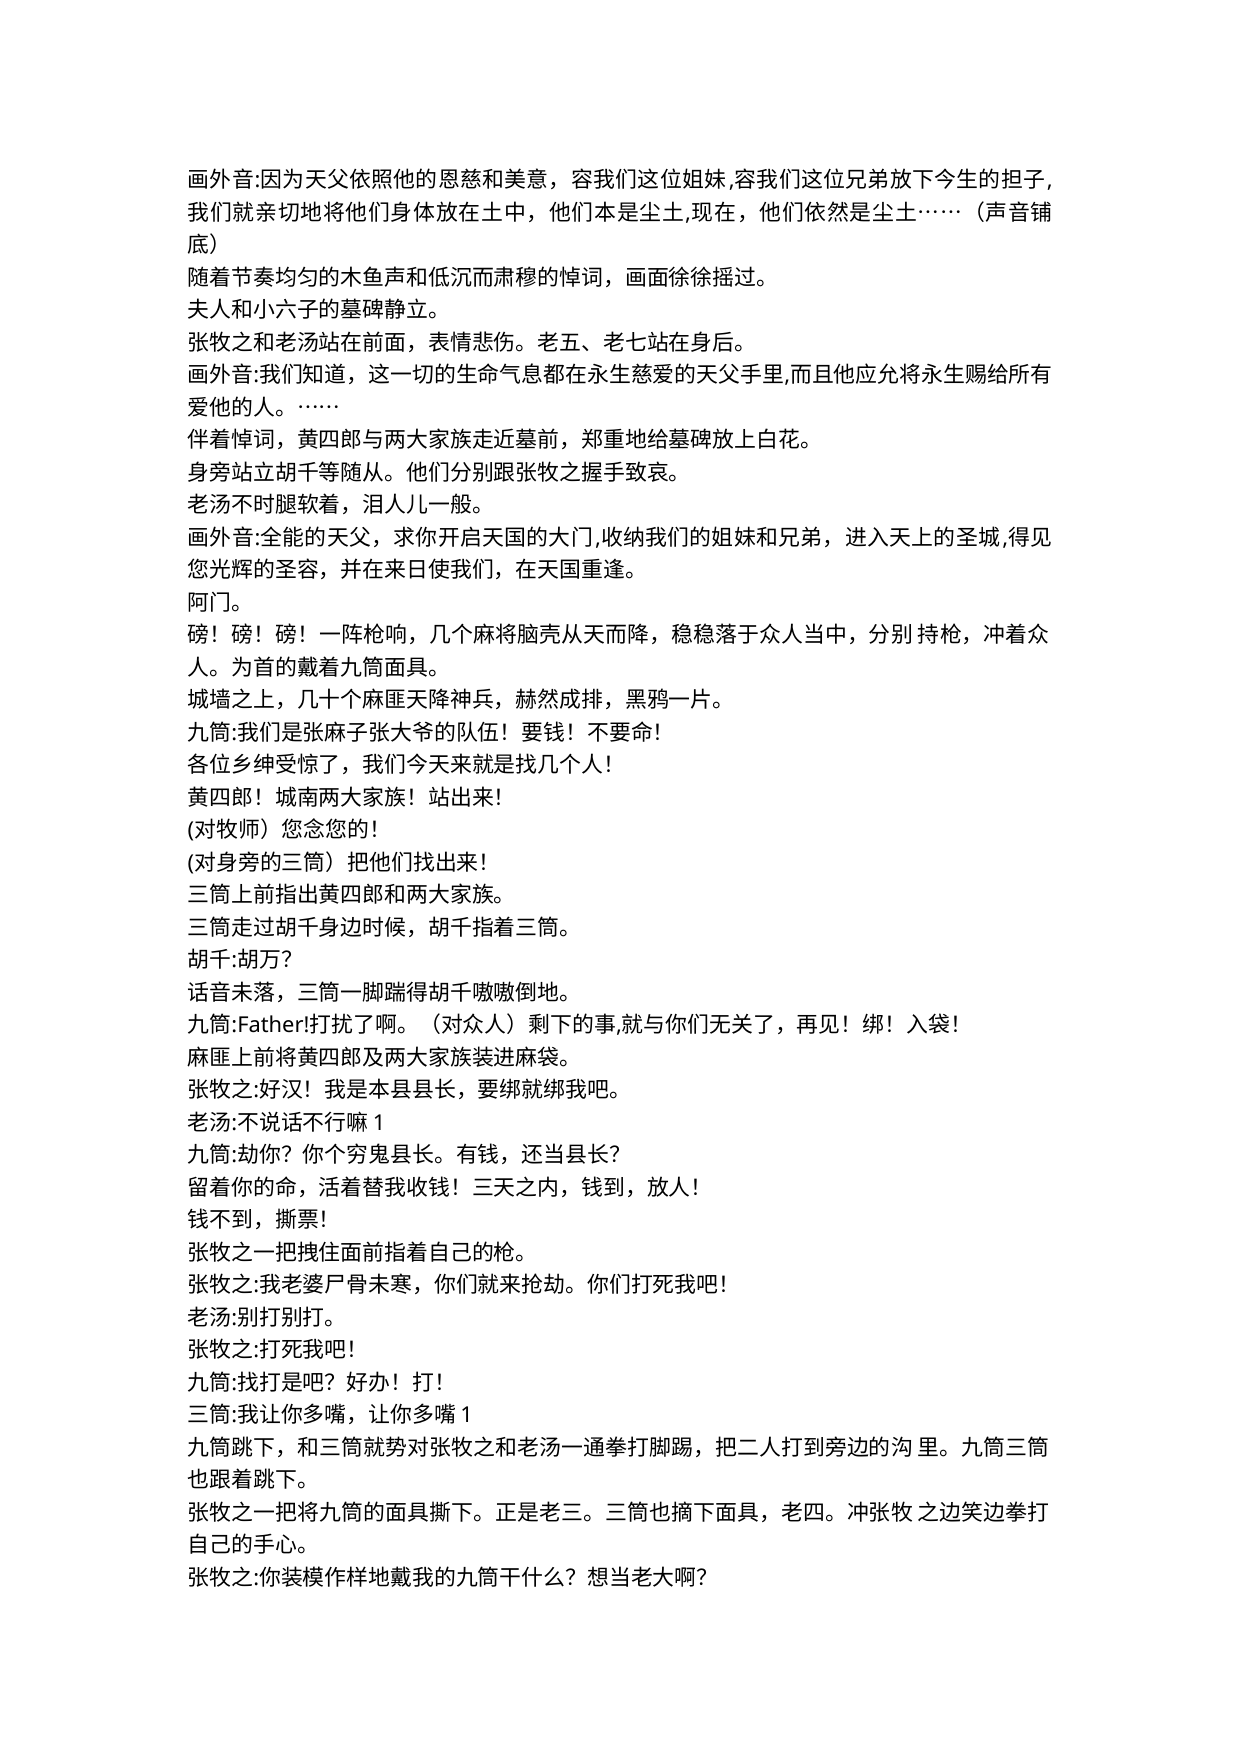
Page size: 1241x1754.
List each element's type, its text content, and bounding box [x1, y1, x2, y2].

text 阿门。 [187, 584, 1053, 617]
text 磅！磅！磅！一阵枪响，几个麻将脑壳从天而降，稳稳落于众人当中，分别 持枪，冲着众人。为首的戴着九筒面具。 [187, 617, 1053, 682]
text 张牧之:好汉！我是本县县长，要绑就绑我吧。 [187, 1072, 1053, 1104]
text 张牧之和老汤站在前面，表情悲伤。老五、老七站在身后。 [187, 324, 1053, 357]
text 黄四郎！城南两大家族！站出来！ [187, 779, 1053, 812]
text 麻匪上前将黄四郎及两大家族装进麻袋。 [187, 1039, 1053, 1072]
text (对牧师）您念您的！ [187, 812, 1053, 844]
text 伴着悼词，黄四郎与两大家族走近墓前，郑重地给墓碑放上白花。 [187, 422, 1053, 454]
text 城墙之上，几十个麻匪天降神兵，赫然成排，黑鸦一片。 [187, 682, 1053, 714]
text 夫人和小六子的墓碑静立。 [187, 292, 1053, 324]
text 三筒:我让你多嘴，让你多嘴1 [187, 1397, 1053, 1429]
text 各位乡绅受惊了，我们今天来就是找几个人！ [187, 747, 1053, 779]
text 画外音:因为天父依照他的恩慈和美意，容我们这位姐妹,容我们这位兄弟放下今生的担子,我们就亲切地将他们身体放在土中，他们本是尘土,现在，他们依然是尘土……（声音铺底） [187, 162, 1053, 259]
text 三筒上前指出黄四郎和两大家族。 [187, 877, 1053, 909]
text 画外音:全能的天父，求你开启天国的大门,收纳我们的姐妹和兄弟，进入天上的圣城,得见您光辉的圣容，并在来日使我们，在天国重逢。 [187, 519, 1053, 584]
text 九筒:我们是张麻子张大爷的队伍！要钱！不要命！ [187, 714, 1053, 747]
text 话音未落，三筒一脚踹得胡千嗷嗷倒地。 [187, 974, 1053, 1007]
text 张牧之:打死我吧！ [187, 1332, 1053, 1364]
text 九筒:找打是吧？好办！打！ [187, 1364, 1053, 1397]
text 九筒跳下，和三筒就势对张牧之和老汤一通拳打脚踢，把二人打到旁边的沟 里。九筒三筒也跟着跳下。 [187, 1429, 1053, 1494]
text 九筒:劫你？你个穷鬼县长。有钱，还当县长？ [187, 1137, 1053, 1169]
text 老汤:不说话不行嘛1 [187, 1104, 1053, 1137]
text 钱不到，撕票！ [187, 1202, 1053, 1234]
text 张牧之一把将九筒的面具撕下。正是老三。三筒也摘下面具，老四。冲张牧 之边笑边拳打自己的手心。 [187, 1494, 1053, 1559]
text 留着你的命，活着替我收钱！三天之内，钱到，放人！ [187, 1169, 1053, 1202]
text 胡千:胡万？ [187, 942, 1053, 974]
text 画外音:我们知道，这一切的生命气息都在永生慈爱的天父手里,而且他应允将永生赐给所有爱他的人。…… [187, 357, 1053, 422]
text 老汤不时腿软着，泪人儿一般。 [187, 487, 1053, 519]
text 身旁站立胡千等随从。他们分别跟张牧之握手致哀。 [187, 454, 1053, 487]
text 张牧之:我老婆尸骨未寒，你们就来抢劫。你们打死我吧！ [187, 1267, 1053, 1299]
text 三筒走过胡千身边时候，胡千指着三筒。 [187, 909, 1053, 942]
text 老汤:别打别打。 [187, 1299, 1053, 1332]
text 九筒:Father!打扰了啊。（对众人）剩下的事,就与你们无关了，再见！绑！入袋！ [187, 1007, 1053, 1039]
text 张牧之一把拽住面前指着自己的枪。 [187, 1234, 1053, 1267]
text 张牧之:你装模作样地戴我的九筒干什么？想当老大啊？ [187, 1559, 1053, 1592]
text (对身旁的三筒）把他们找出来！ [187, 844, 1053, 877]
text 随着节奏均匀的木鱼声和低沉而肃穆的悼词，画面徐徐摇过。 [187, 259, 1053, 292]
